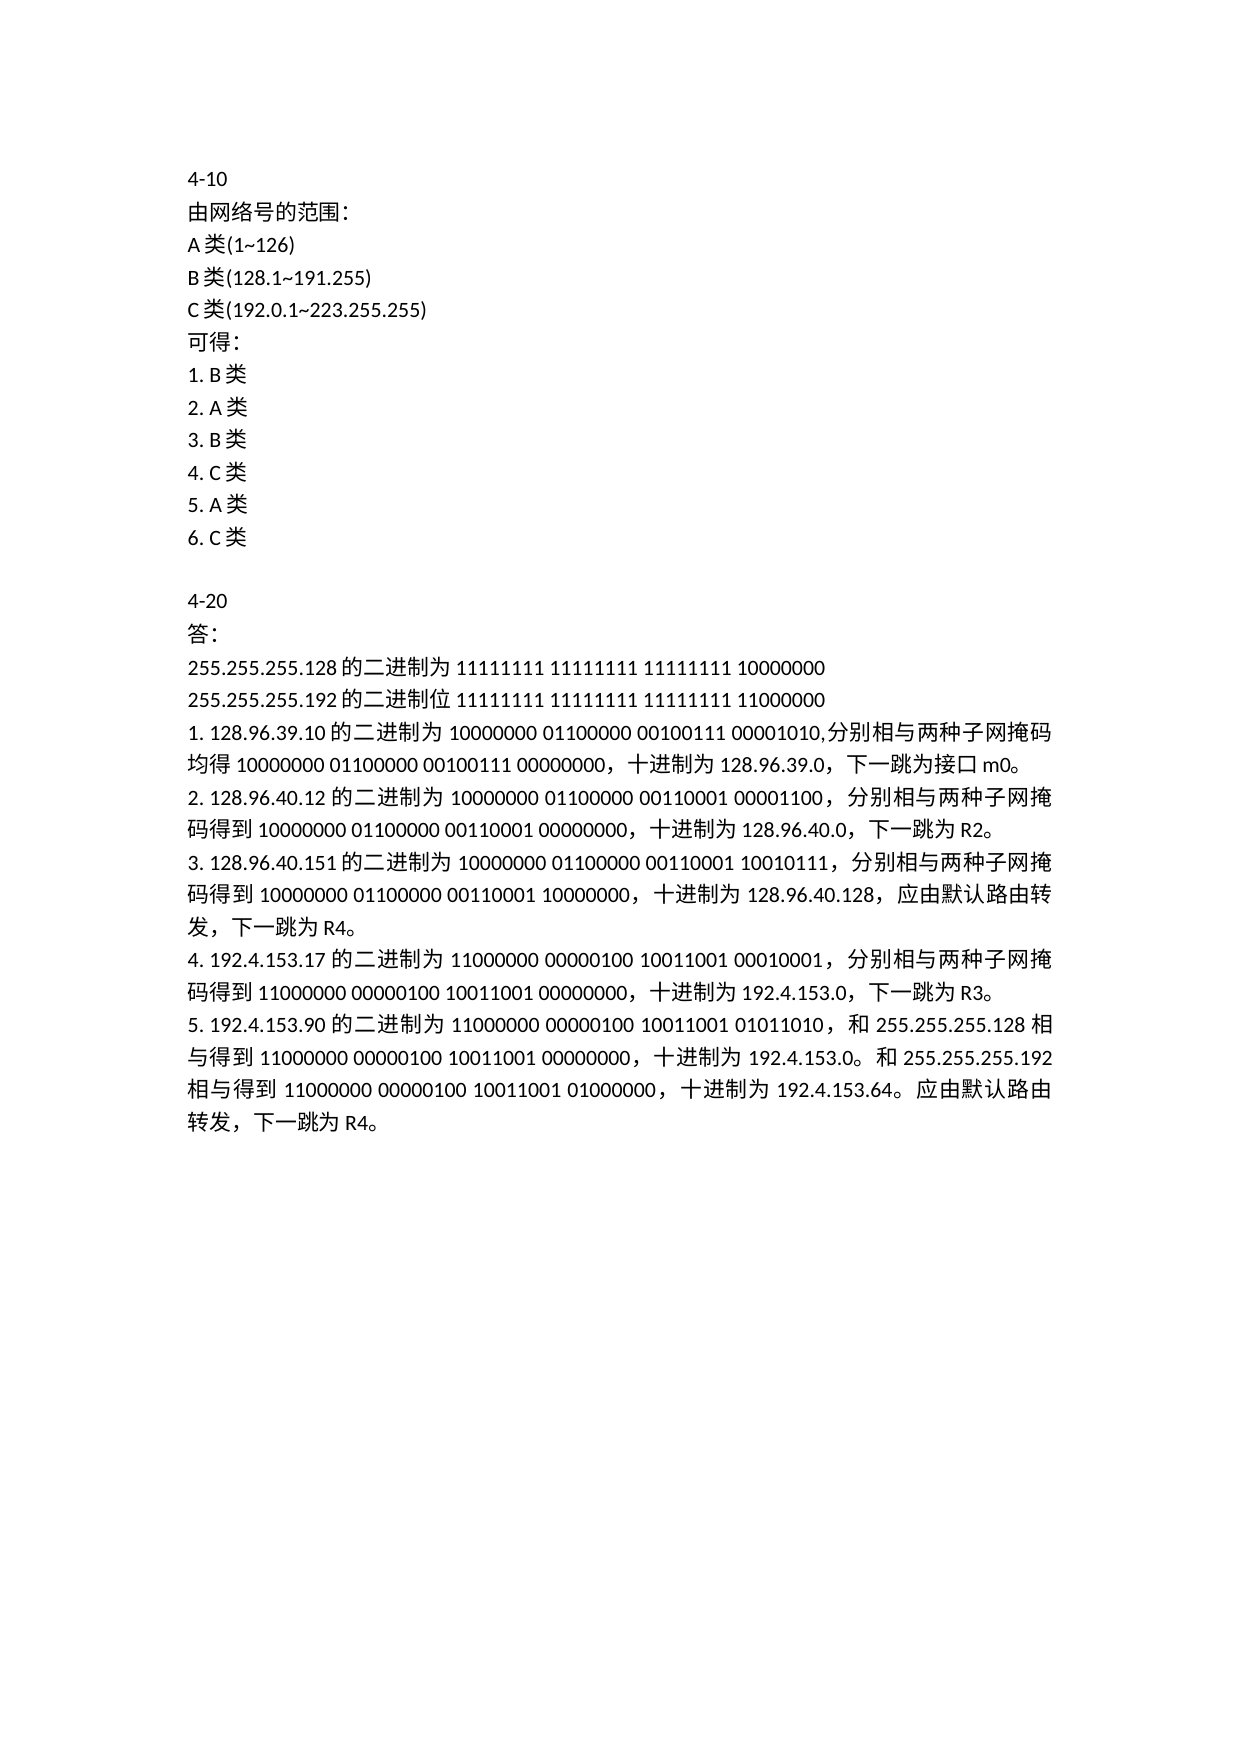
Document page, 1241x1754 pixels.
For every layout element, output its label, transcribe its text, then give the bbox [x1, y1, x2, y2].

list B类 [187, 357, 1053, 389]
list 192.4.153.90的二进制为11000000 00000100 10011001 01011010，和255.255.255.128相与得到11000000 00000100 10011001 00000000，十进制为192.4.153.0。和255.255.255.192相与得到11000000 00000100 10011001 01000000，十进制为192.4.153.64。应由默认路由转发，下一跳为R4。 [187, 1007, 1053, 1137]
list 4-10 [187, 162, 1053, 194]
list 128.96.39.10的二进制为10000000 01100000 00100111 00001010,分别相与两种子网掩码均得10000000 01100000 00100111 00000000，十进制为128.96.39.0，下一跳为接口m0。 [187, 714, 1053, 779]
list 答： [187, 617, 1053, 649]
list 128.96.40.12的二进制为10000000 01100000 00110001 00001100，分别相与两种子网掩码得到10000000 01100000 00110001 00000000，十进制为128.96.40.0，下一跳为R2。 [187, 779, 1053, 844]
list A类(1~126) [187, 227, 1053, 259]
list C类 [187, 454, 1053, 487]
list 255.255.255.128的二进制为11111111 11111111 11111111 10000000 [187, 649, 1053, 682]
list 128.96.40.151的二进制为10000000 01100000 00110001 10010111，分别相与两种子网掩码得到10000000 01100000 00110001 10000000，十进制为128.96.40.128，应由默认路由转发，下一跳为R4。 [187, 844, 1053, 942]
list 可得： [187, 324, 1053, 357]
list C类 [187, 519, 1053, 552]
list C类(192.0.1~223.255.255) [187, 292, 1053, 324]
list A类 [187, 487, 1053, 519]
list 192.4.153.17的二进制为11000000 00000100 10011001 00010001，分别相与两种子网掩码得到11000000 00000100 10011001 00000000，十进制为192.4.153.0，下一跳为R3。 [187, 942, 1053, 1007]
list B类(128.1~191.255) [187, 259, 1053, 292]
list 4-20 [187, 584, 1053, 617]
list 由网络号的范围： [187, 194, 1053, 227]
list B类 [187, 422, 1053, 454]
list 255.255.255.192的二进制位11111111 11111111 11111111 11000000 [187, 682, 1053, 714]
list A类 [187, 389, 1053, 422]
